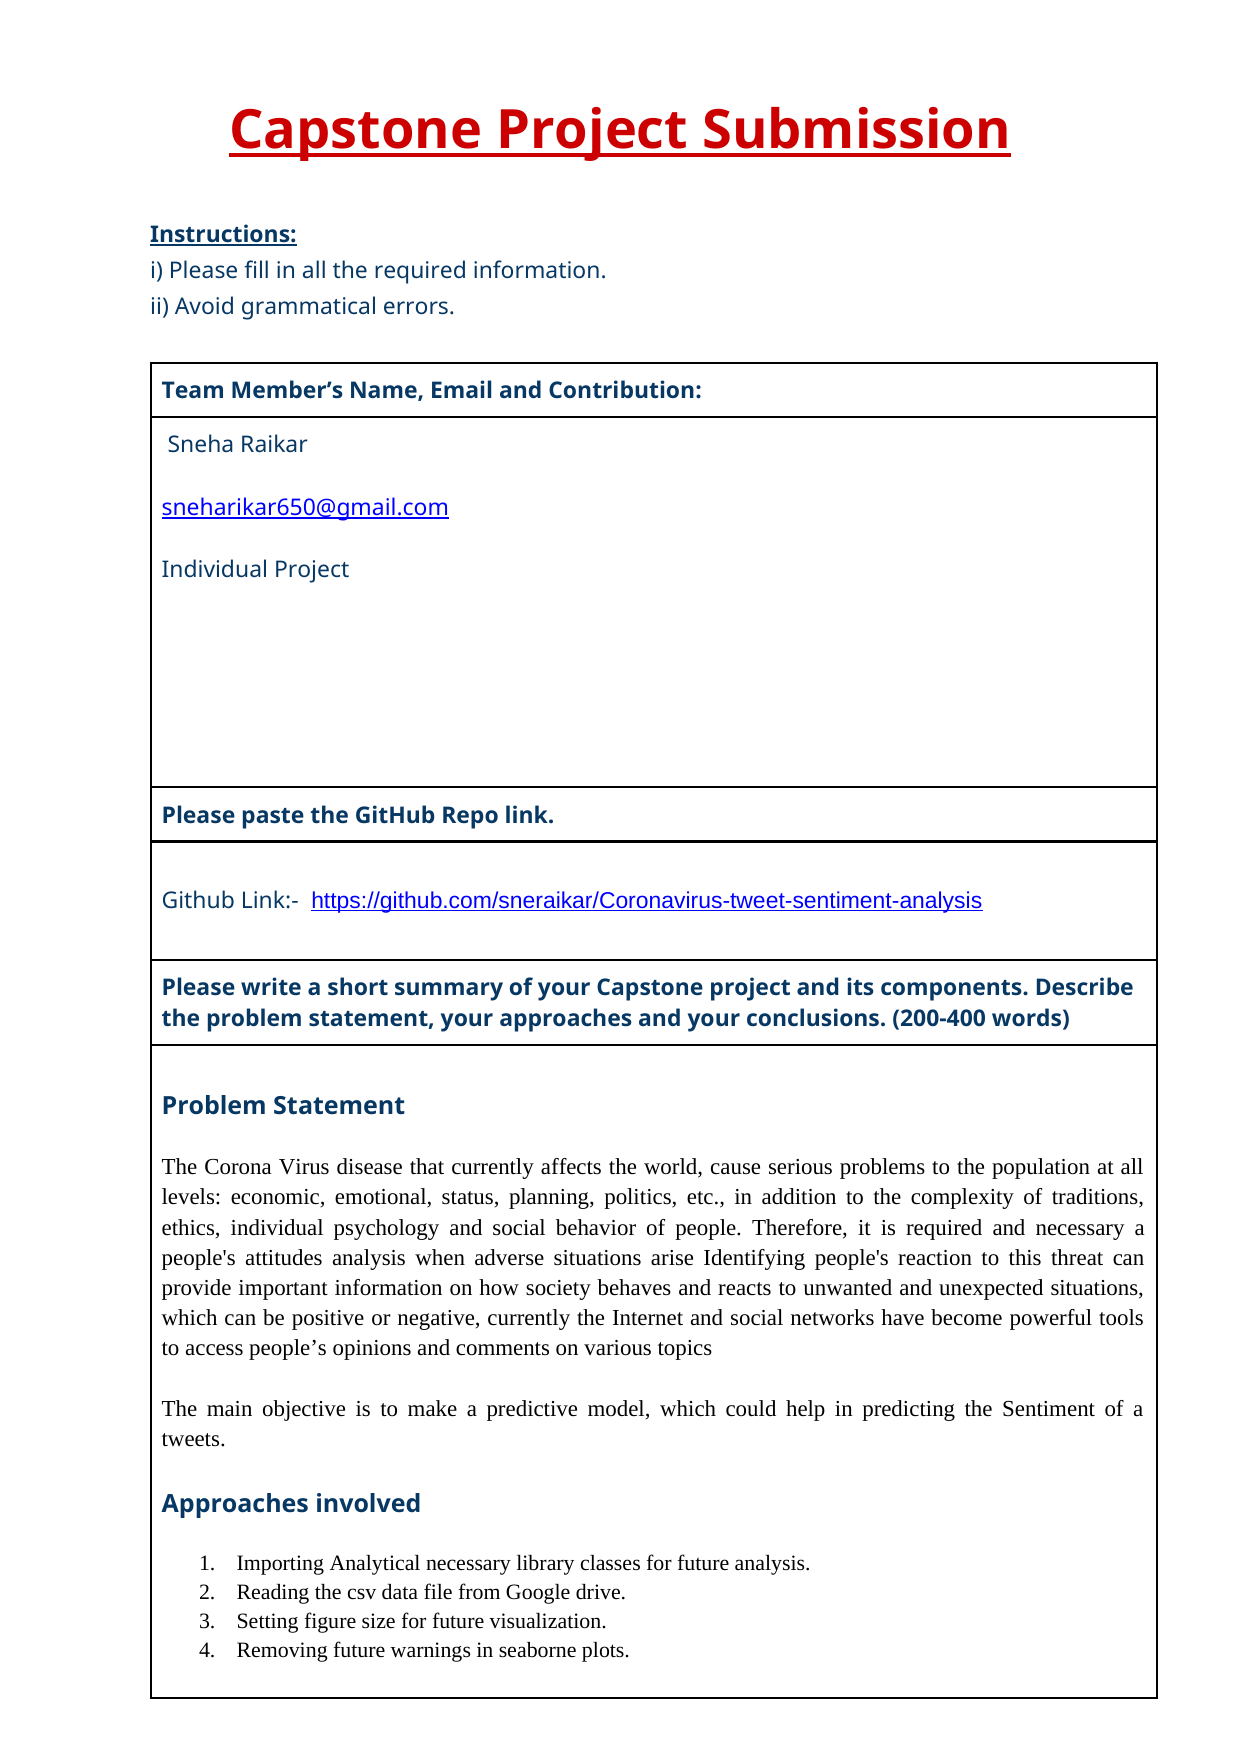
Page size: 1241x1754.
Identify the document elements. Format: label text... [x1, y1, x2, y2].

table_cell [152, 1046, 1156, 1697]
table_cell Please paste the GitHub Repo link. [152, 788, 1156, 840]
table_cell Please write a short summary of your Capstone project and its components. Describe the problem statement, your approaches and your conclusions. (200-400 words) [152, 961, 1156, 1044]
table_cell Github Link:- https://github.com/sneraikar/Coronavirus-tweet-sentiment-analysis [152, 843, 1156, 959]
table_cell Sneha Raikar sneharikar650@gmail.com Individual Project [152, 418, 1156, 786]
text Instructions: [150, 218, 1090, 249]
title Capstone Project Submission [150, 91, 1090, 165]
table_header Team Member’s Name, Email and Contribution: [152, 364, 1156, 416]
text ii) Avoid grammatical errors. [150, 290, 1090, 321]
text i) Please fill in all the required information. [150, 254, 1090, 285]
